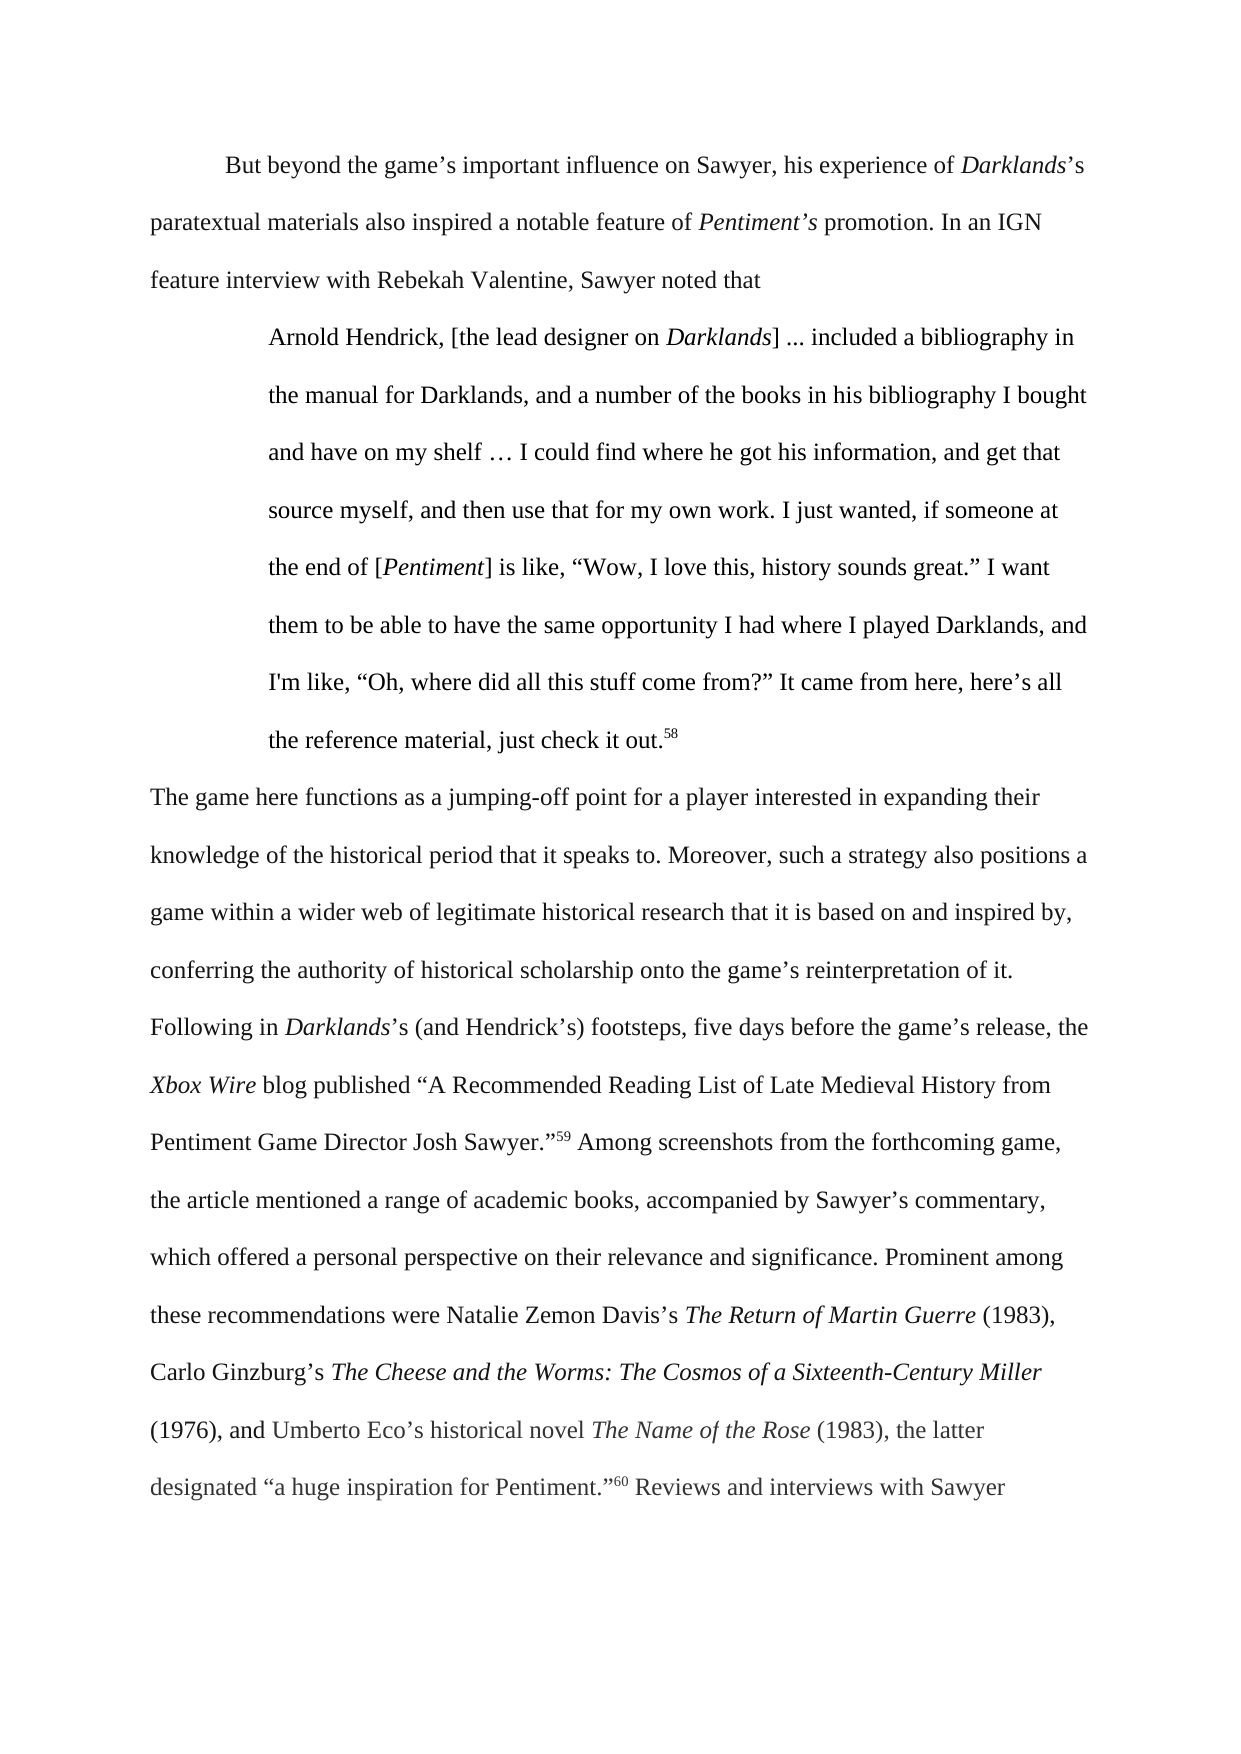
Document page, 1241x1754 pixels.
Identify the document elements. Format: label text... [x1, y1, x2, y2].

text Arnold Hendrick, [the lead designer on Darklands] ... included a bibliography in the manual for Darklands, and a number of the books in his bibliography I bought and have on my shelf … I could find where he got his information, and get that source myself, and then use that for my own work. I just wanted, if someone at the end of [Pentiment] is like, “Wow, I love this, history sounds great.” I want them to be able to have the same opportunity I had where I played Darklands, and I'm like, “Oh, where did all this stuff come from?” It came from here, here’s all the reference material, just check it out. [268, 322, 1090, 754]
text But beyond the game’s important influence on Sawyer, his experience of Darklands’s paratextual materials also inspired a notable feature of Pentiment’s promotion. In an IGN feature interview with Rebekah Valentine, Sawyer noted that [150, 150, 1090, 294]
